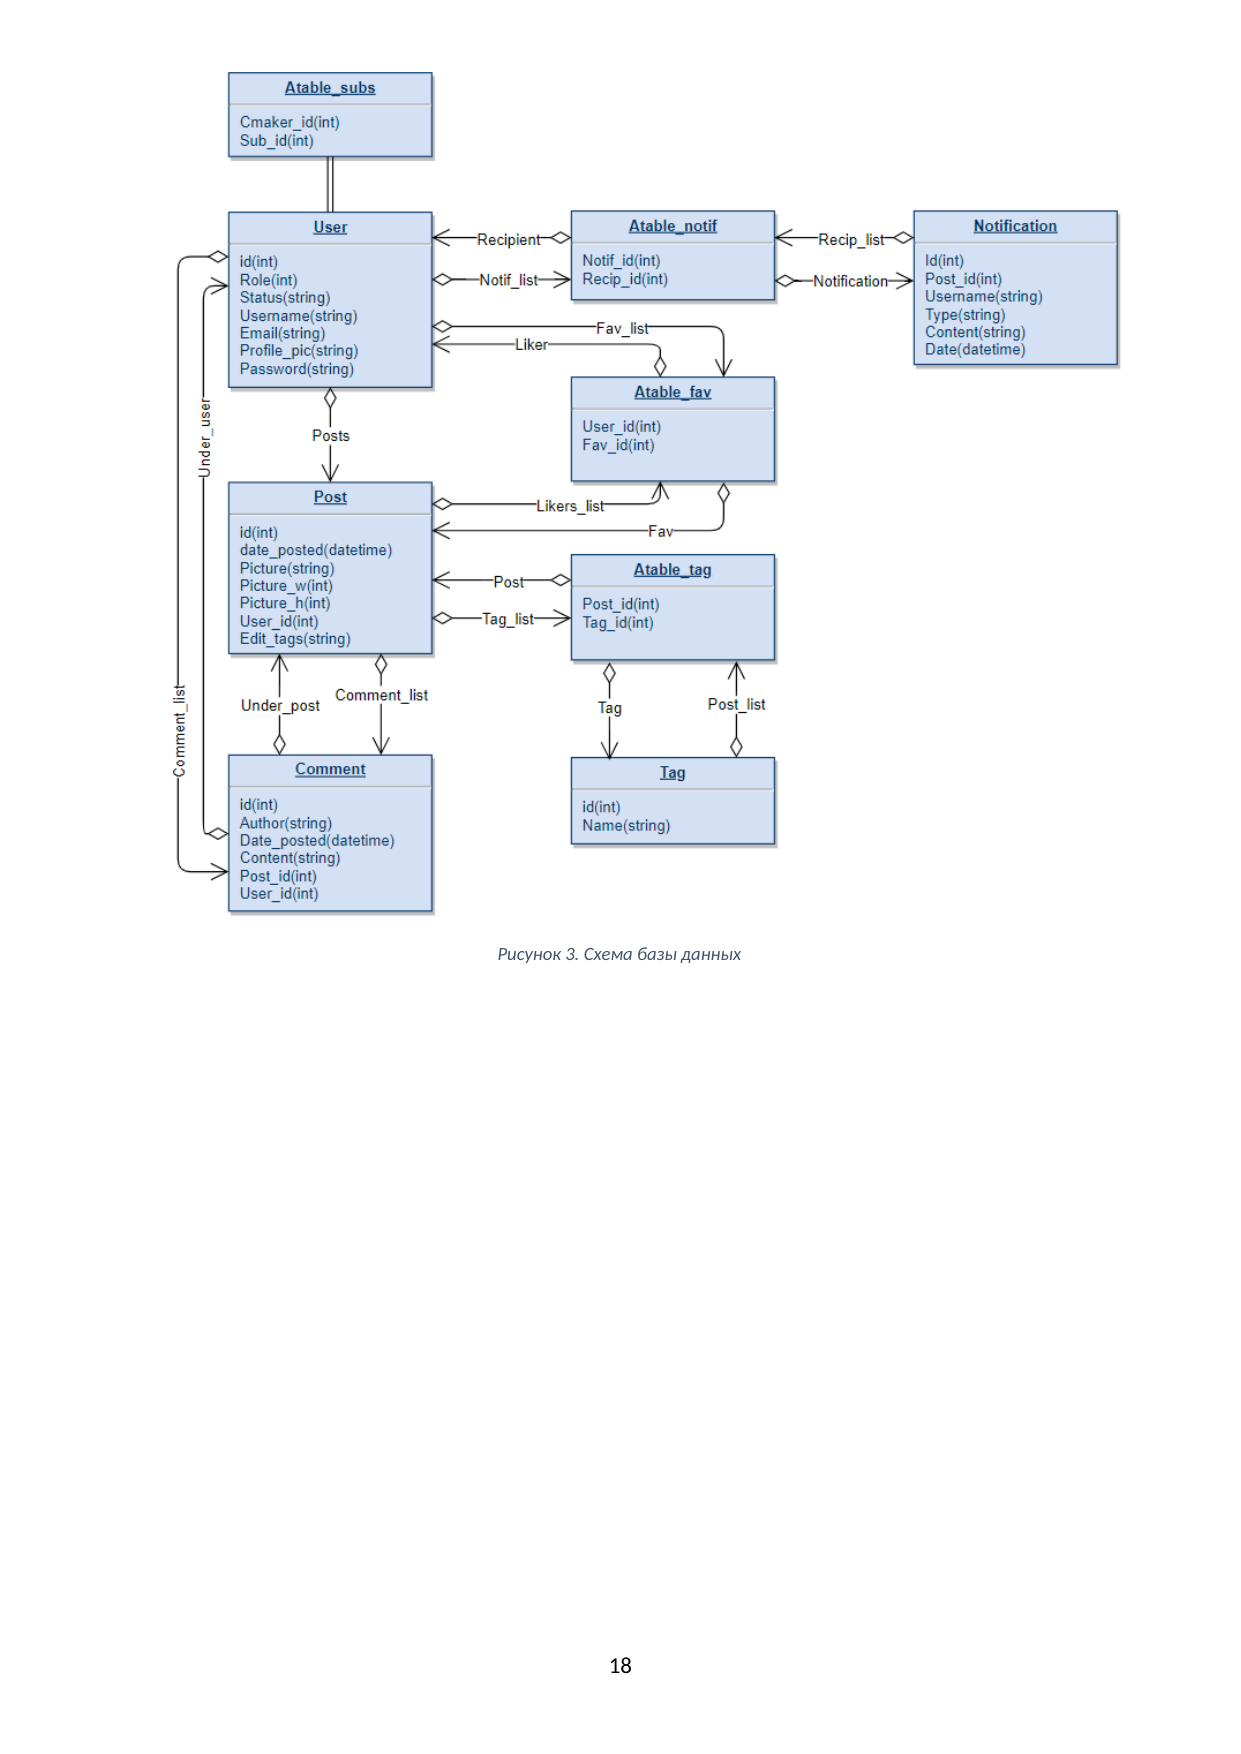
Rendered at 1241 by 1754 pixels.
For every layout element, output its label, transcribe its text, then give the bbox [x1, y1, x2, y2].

text Рисунок 3. Схема базы данных [150, 942, 1090, 965]
picture [150, 56, 1125, 923]
